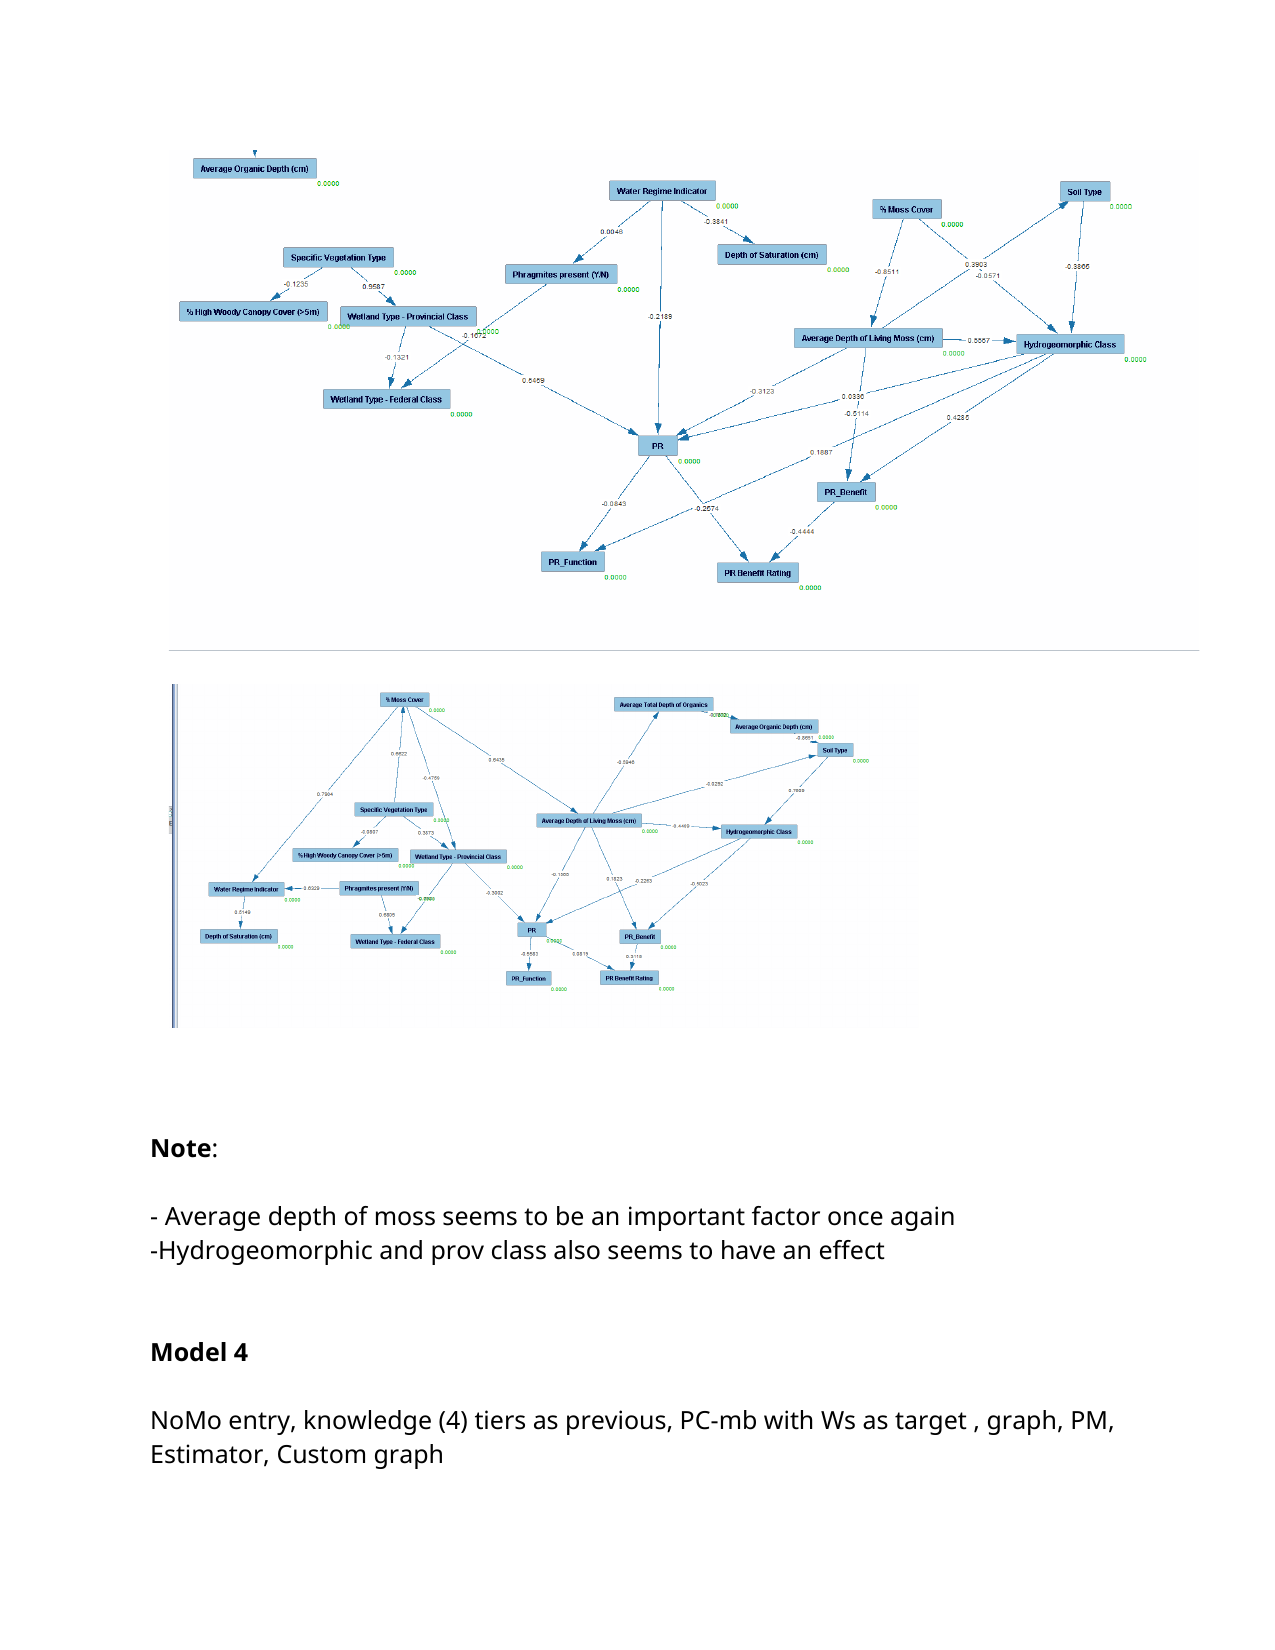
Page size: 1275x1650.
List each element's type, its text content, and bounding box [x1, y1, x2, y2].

text - Average depth of moss seems to be an important factor once again [150, 1198, 1125, 1232]
text -Hydrogeomorphic and prov class also seems to have an effect [150, 1232, 1125, 1266]
text NoMo entry, knowledge (4) tiers as previous, PC-mb with Ws as target , graph, PM, Estimator, Custom graph [150, 1403, 1125, 1471]
text Model 4 [150, 1334, 1125, 1369]
text Note: [150, 1130, 1125, 1164]
